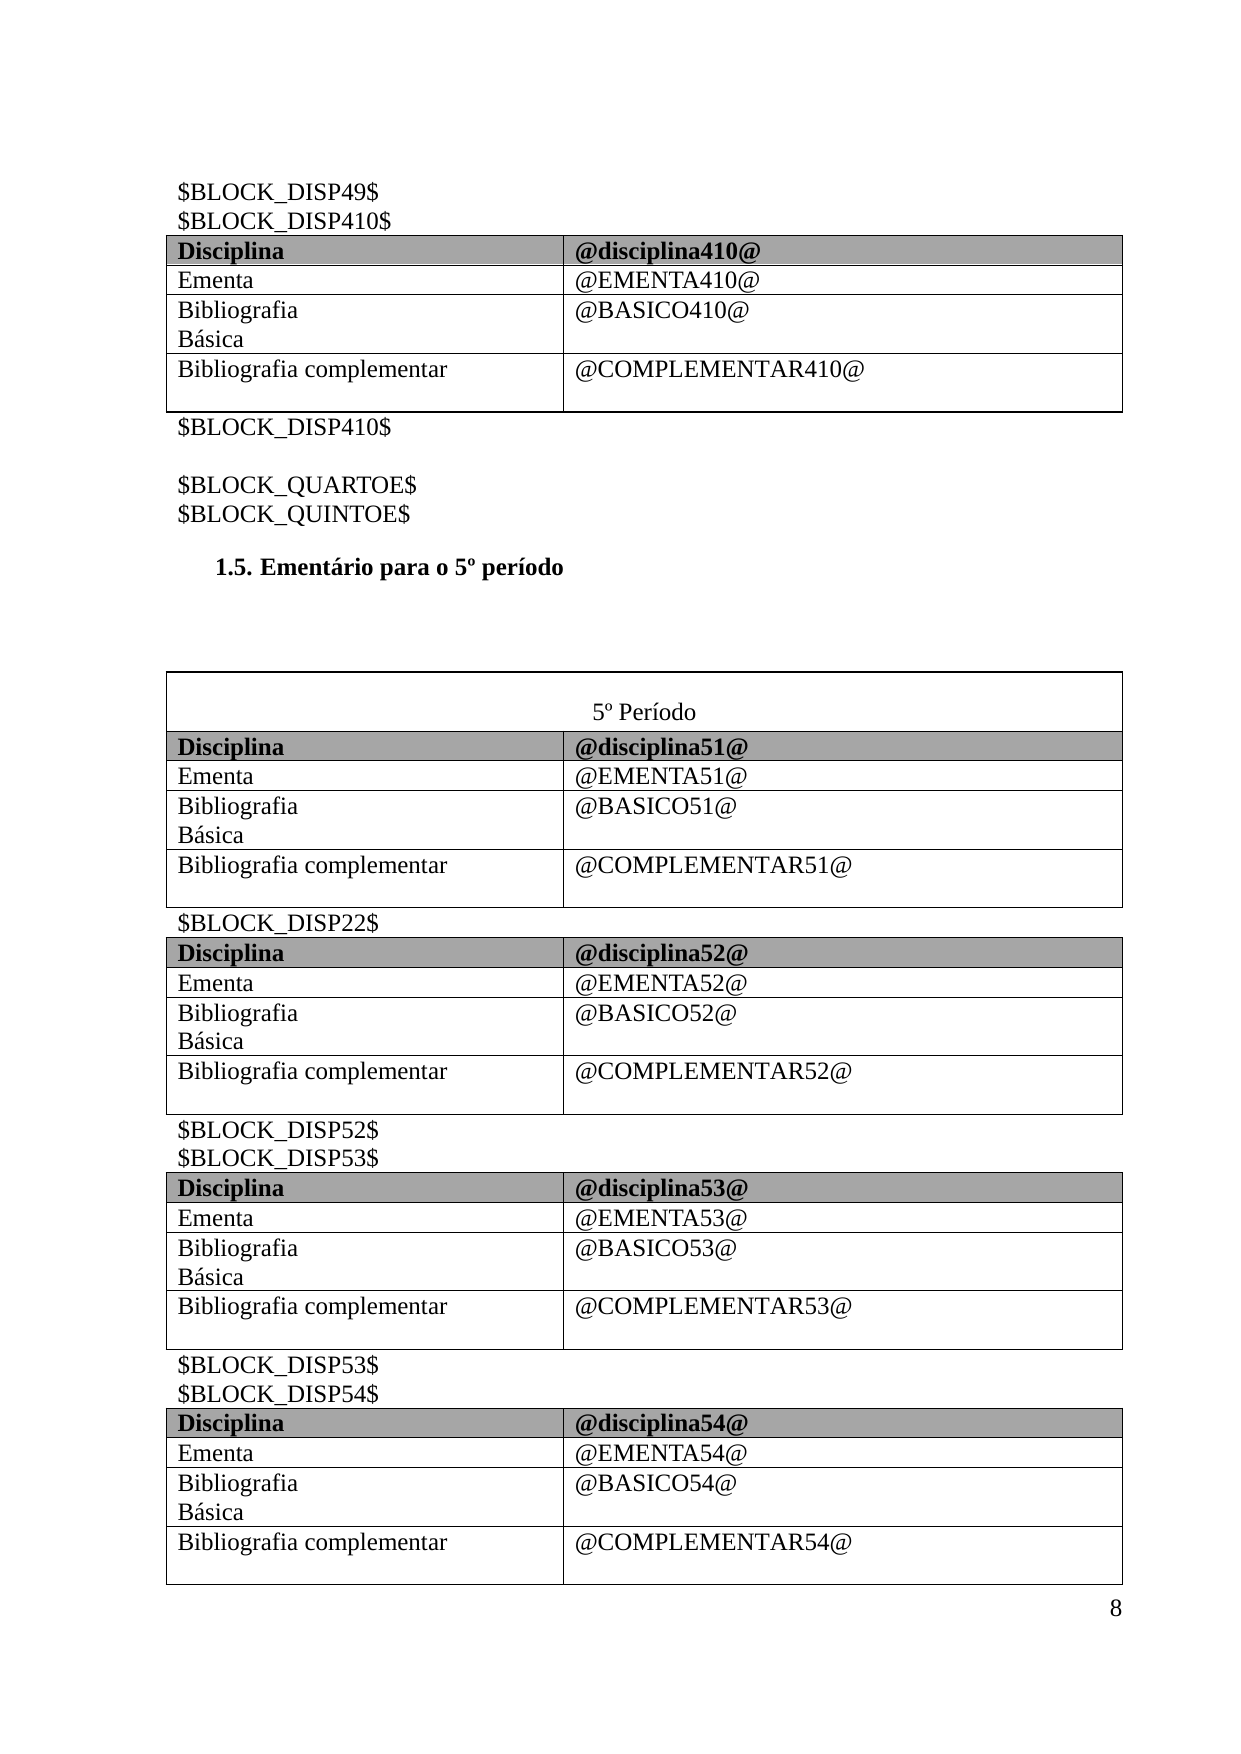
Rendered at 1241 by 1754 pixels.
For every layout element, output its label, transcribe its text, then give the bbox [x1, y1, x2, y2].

table_cell Bibliografia complementar [167, 1291, 563, 1349]
table_cell @EMENTA54@ [564, 1438, 1122, 1467]
table_header Disciplina [167, 1173, 563, 1202]
table_header Disciplina [167, 938, 563, 967]
table_cell @COMPLEMENTAR51@ [564, 850, 1122, 907]
text $BLOCK_DISP54$ [177, 1379, 1122, 1407]
text $BLOCK_QUINTOE$ [177, 499, 1122, 527]
text $BLOCK_DISP53$ [177, 1350, 1122, 1379]
text $BLOCK_DISP410$ [177, 413, 1122, 441]
table_cell @EMENTA51@ [564, 761, 1122, 790]
table_header @disciplina52@ [564, 938, 1122, 967]
table_cell Bibliografia Básica [167, 295, 563, 353]
table_header @disciplina53@ [564, 1173, 1122, 1202]
table_cell Ementa [167, 266, 563, 294]
table_cell Bibliografia Básica [167, 791, 563, 849]
table_cell Bibliografia complementar [167, 850, 563, 907]
table_cell @disciplina51@ [564, 732, 1122, 760]
table_cell Ementa [167, 1203, 563, 1232]
text $BLOCK_QUARTOE$ [177, 470, 1122, 499]
table_cell @BASICO51@ [564, 791, 1122, 849]
table_cell Bibliografia complementar [167, 354, 563, 411]
text $BLOCK_DISP22$ [177, 908, 1122, 937]
table_cell Bibliografia complementar [167, 1527, 563, 1584]
text $BLOCK_DISP53$ [177, 1143, 1122, 1172]
table_cell @COMPLEMENTAR53@ [564, 1291, 1122, 1349]
table_cell @EMENTA53@ [564, 1203, 1122, 1232]
text $BLOCK_DISP49$ [177, 177, 1122, 206]
table_header 5º Período [167, 673, 1122, 731]
table_cell @BASICO54@ [564, 1468, 1122, 1526]
table_header Disciplina [167, 1409, 563, 1437]
table_cell Ementa [167, 1438, 563, 1467]
table_cell Bibliografia Básica [167, 1233, 563, 1290]
table_cell @COMPLEMENTAR52@ [564, 1056, 1122, 1114]
table_header @disciplina410@ [564, 236, 1122, 264]
table_cell Disciplina [167, 732, 563, 760]
text $BLOCK_DISP52$ [177, 1115, 1122, 1143]
text $BLOCK_DISP410$ [177, 206, 1122, 235]
table_header Disciplina [167, 236, 563, 264]
table_cell Bibliografia Básica [167, 1468, 563, 1526]
table_cell @BASICO53@ [564, 1233, 1122, 1290]
table_cell @BASICO52@ [564, 998, 1122, 1055]
table_cell Bibliografia Básica [167, 998, 563, 1055]
list Ementário para o 5º período [215, 552, 1122, 581]
table_cell @EMENTA52@ [564, 968, 1122, 997]
table_header @disciplina54@ [564, 1409, 1122, 1437]
table_cell Ementa [167, 761, 563, 790]
table_cell @EMENTA410@ [564, 266, 1122, 294]
table_cell @COMPLEMENTAR54@ [564, 1527, 1122, 1584]
table_cell Bibliografia complementar [167, 1056, 563, 1114]
table_cell @COMPLEMENTAR410@ [564, 354, 1122, 411]
table_cell @BASICO410@ [564, 295, 1122, 353]
table_cell Ementa [167, 968, 563, 997]
